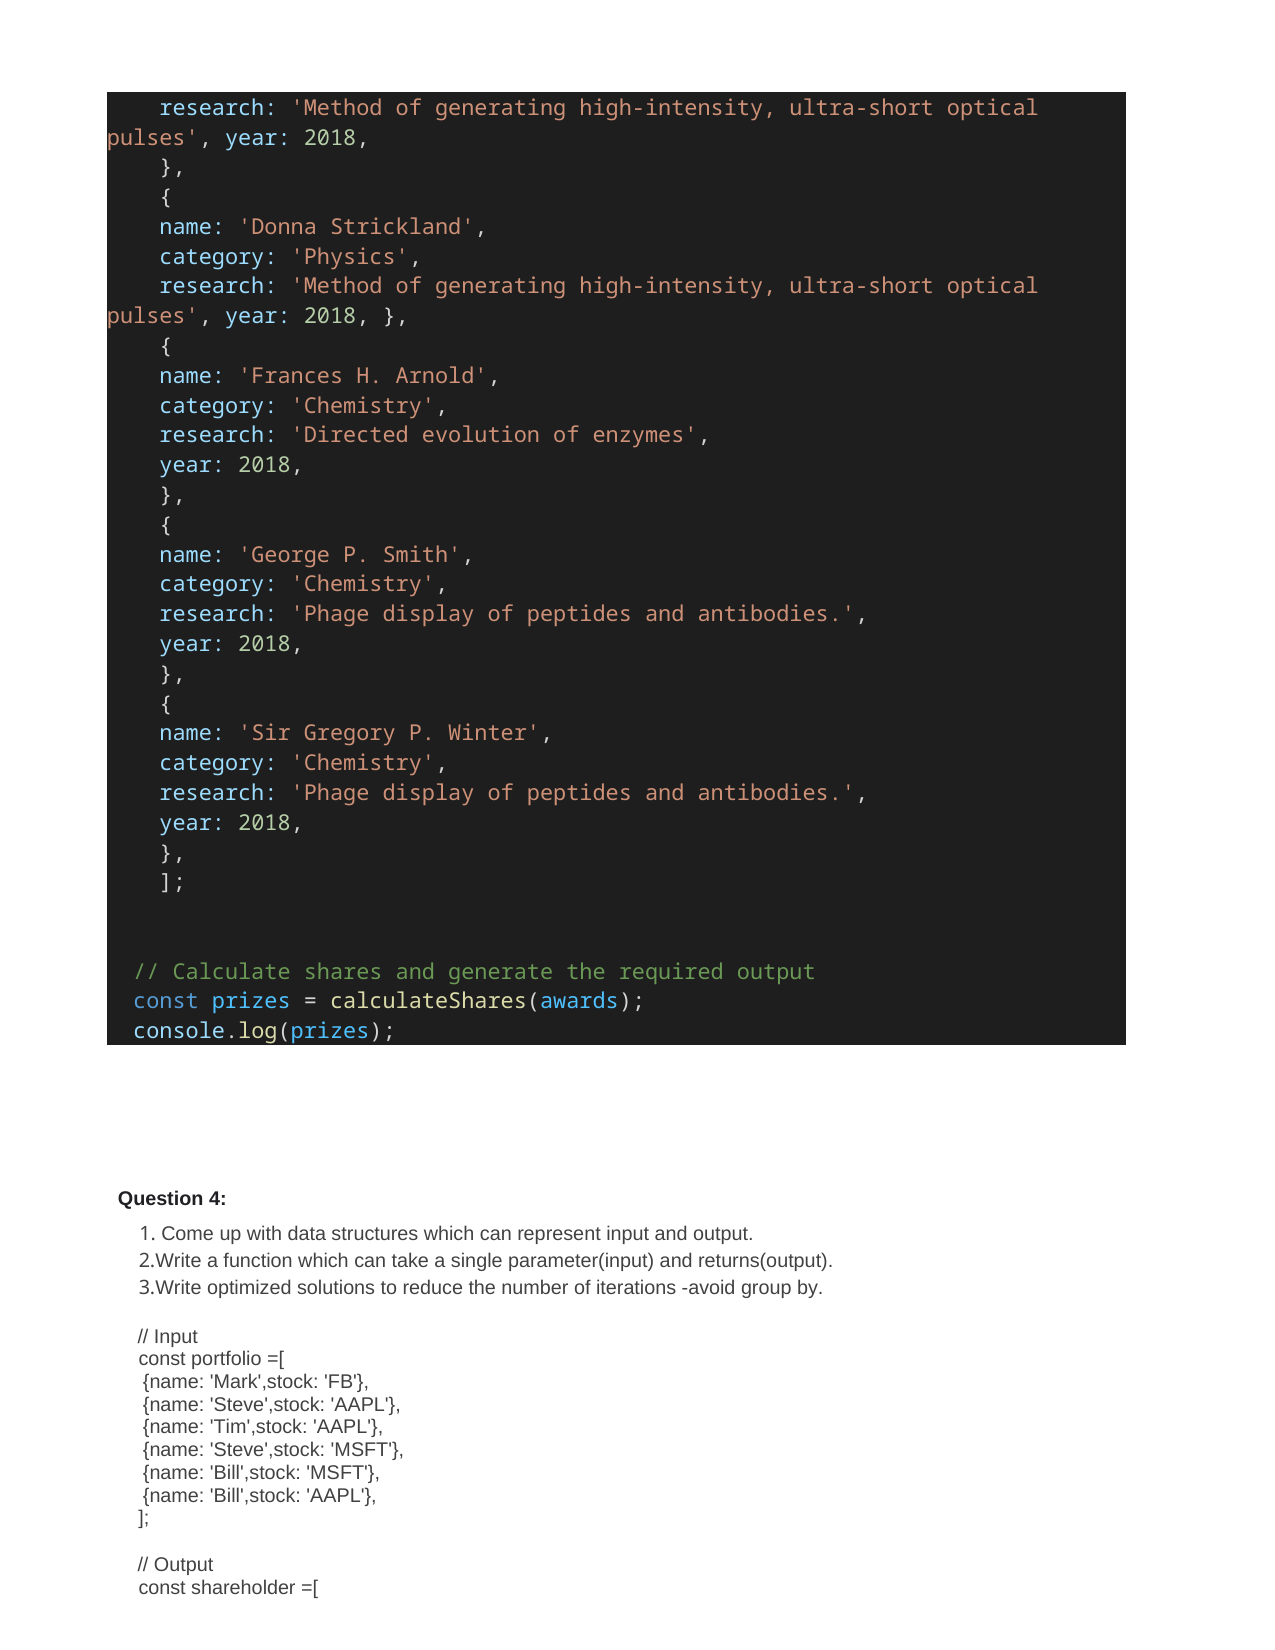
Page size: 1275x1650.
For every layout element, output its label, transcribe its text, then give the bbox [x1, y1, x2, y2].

text year: 2018, [107, 449, 1126, 479]
text 1. Come up with data structures which can represent input and output. [139, 1219, 1126, 1246]
text research: 'Phage display of peptides and antibodies.', [107, 777, 1126, 807]
text { [107, 509, 1126, 538]
text ]; [138, 1506, 1126, 1529]
text }, [107, 658, 1126, 687]
text research: 'Method of generating high-intensity, ultra-short optical pulses', year: 2018, [107, 92, 1126, 151]
text const shareholder =[ [138, 1576, 1126, 1598]
text 3.Write optimized solutions to reduce the number of iterations -avoid group by. [138, 1273, 1126, 1300]
text // Calculate shares and generate the required output [107, 956, 1126, 985]
text { [107, 181, 1126, 211]
text category: 'Physics', [107, 241, 1126, 270]
text name: 'Donna Strickland', [107, 211, 1126, 241]
text {name: 'Bill',stock: 'AAPL'}, [143, 1483, 1126, 1506]
text {name: 'Bill',stock: 'MSFT'}, [143, 1461, 1126, 1483]
text { [107, 687, 1126, 717]
text category: 'Chemistry', [107, 568, 1126, 598]
text {name: 'Steve',stock: 'AAPL'}, [143, 1393, 1126, 1415]
text }, [107, 479, 1126, 509]
text category: 'Chemistry', [107, 747, 1126, 777]
text { [107, 330, 1126, 360]
text 2.Write a function which can take a single parameter(input) and returns(output). [138, 1246, 1126, 1273]
text name: 'Frances H. Arnold', [107, 360, 1126, 389]
text ]; [107, 866, 1126, 896]
text name: 'George P. Smith', [107, 538, 1126, 568]
text // Input [137, 1324, 1126, 1347]
text Question 4: [118, 1187, 1126, 1209]
text research: 'Method of generating high-intensity, ultra-short optical pulses', year: 2018, }, [107, 270, 1126, 330]
text research: 'Directed evolution of enzymes', [107, 419, 1126, 449]
text name: 'Sir Gregory P. Winter', [107, 717, 1126, 747]
text category: 'Chemistry', [107, 389, 1126, 419]
text // Output [137, 1553, 1126, 1576]
text research: 'Phage display of peptides and antibodies.', [107, 598, 1126, 628]
text year: 2018, [107, 807, 1126, 836]
text {name: 'Steve',stock: 'MSFT'}, [143, 1438, 1126, 1461]
text {name: 'Tim',stock: 'AAPL'}, [143, 1415, 1126, 1438]
text }, [107, 836, 1126, 866]
text year: 2018, [107, 628, 1126, 658]
text const portfolio =[ [138, 1347, 1126, 1370]
text {name: 'Mark',stock: 'FB'}, [143, 1370, 1126, 1393]
text const prizes = calculateShares(awards); [107, 985, 1126, 1015]
text }, [107, 151, 1126, 181]
text console.log(prizes); [107, 1015, 1126, 1045]
